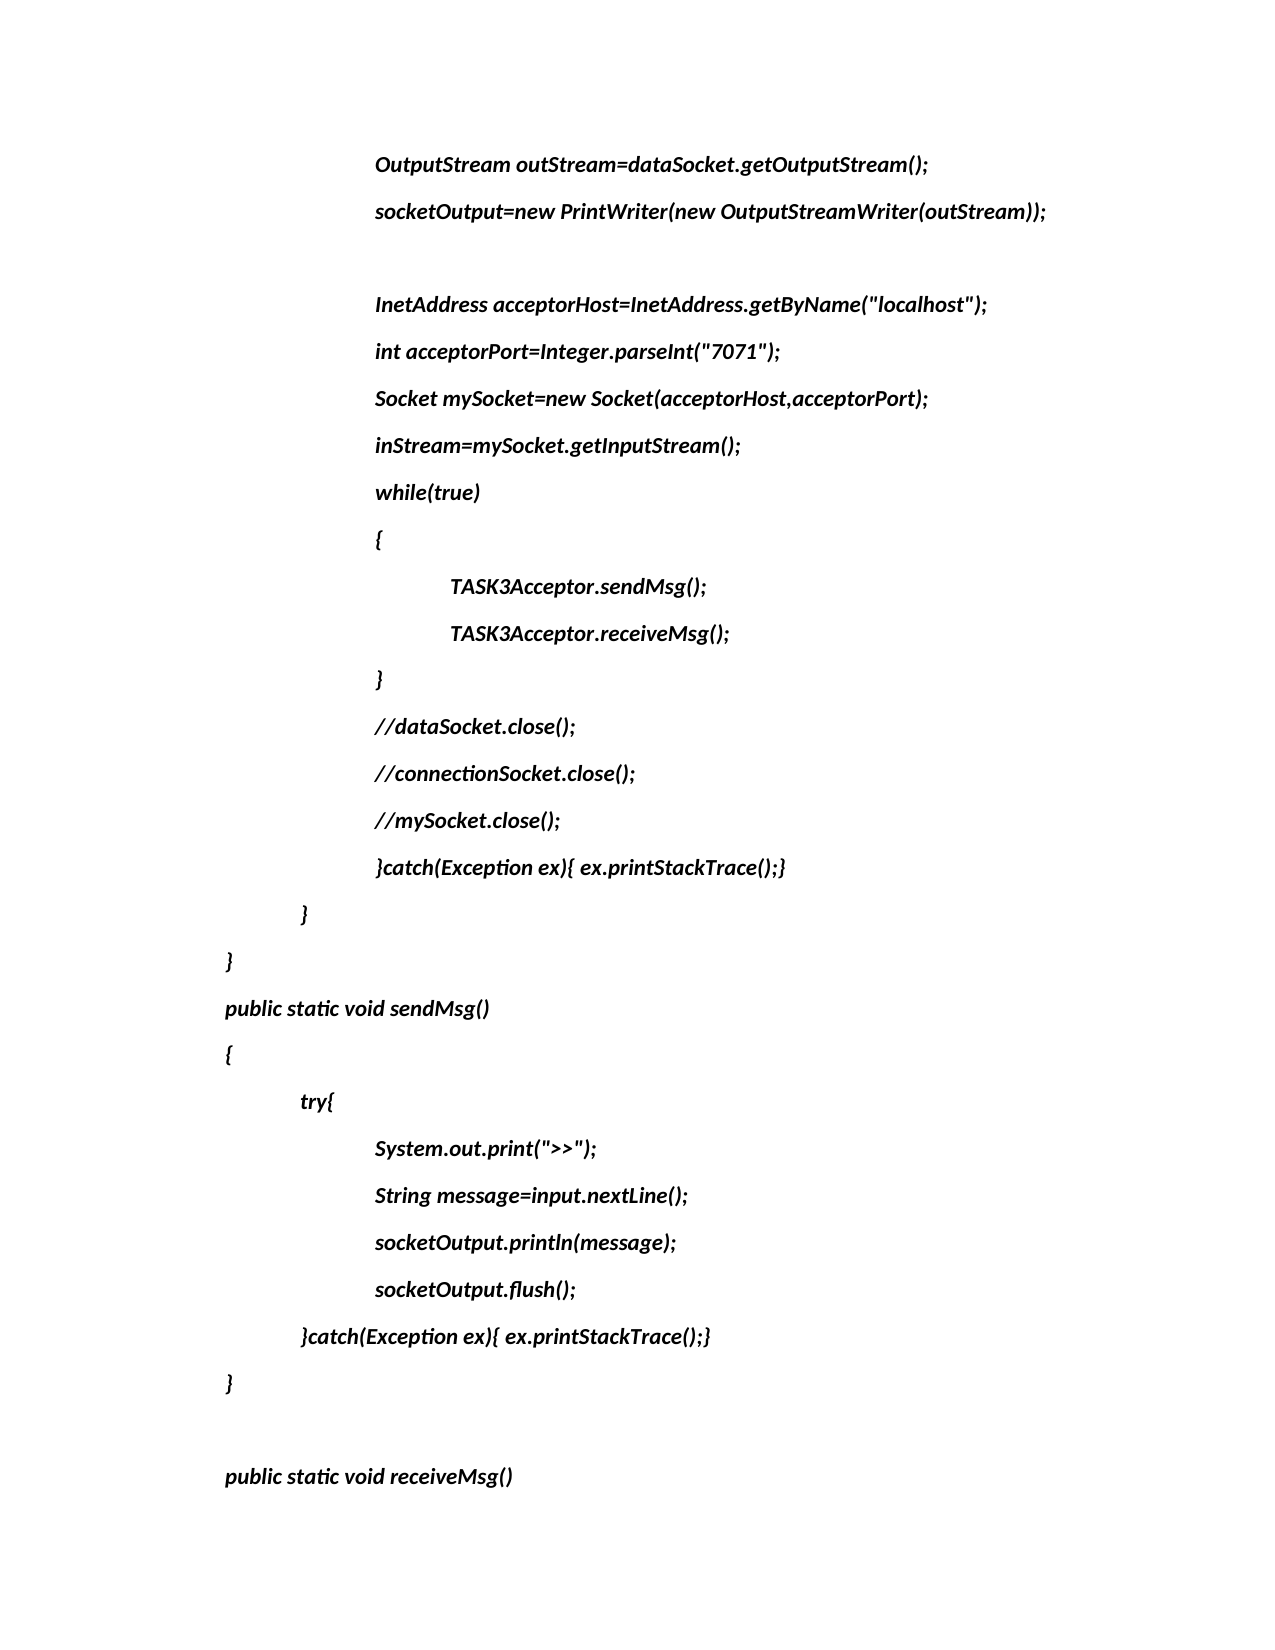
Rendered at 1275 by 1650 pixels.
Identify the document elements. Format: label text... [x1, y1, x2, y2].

text socketOutput.flush(); [150, 1275, 1125, 1303]
text { [150, 525, 1125, 553]
text public static void sendMsg() [150, 994, 1125, 1022]
text System.out.print(">>"); [150, 1134, 1125, 1162]
text } [150, 1369, 1125, 1397]
text inStream=mySocket.getInputStream(); [150, 431, 1125, 459]
text InetAddress acceptorHost=InetAddress.getByName("localhost"); [150, 291, 1125, 319]
text socketOutput=new PrintWriter(new OutputStreamWriter(outStream)); [150, 197, 1125, 225]
text }catch(Exception ex){ ex.printStackTrace();} [150, 1322, 1125, 1350]
text } [150, 666, 1125, 694]
text try{ [150, 1087, 1125, 1116]
text while(true) [150, 478, 1125, 506]
text String message=input.nextLine(); [150, 1181, 1125, 1209]
text Socket mySocket=new Socket(acceptorHost,acceptorPort); [150, 384, 1125, 412]
text TASK3Acceptor.receiveMsg(); [150, 619, 1125, 647]
text OutputStream outStream=dataSocket.getOutputStream(); [150, 150, 1125, 178]
text int acceptorPort=Integer.parseInt("7071"); [150, 337, 1125, 366]
text { [150, 1041, 1125, 1069]
text socketOutput.println(message); [150, 1228, 1125, 1256]
text TASK3Acceptor.sendMsg(); [150, 572, 1125, 600]
text }catch(Exception ex){ ex.printStackTrace();} [150, 853, 1125, 881]
text } [150, 947, 1125, 975]
text //connectionSocket.close(); [150, 759, 1125, 787]
text public static void receiveMsg() [150, 1462, 1125, 1491]
text } [150, 900, 1125, 928]
text //mySocket.close(); [150, 806, 1125, 834]
text //dataSocket.close(); [150, 712, 1125, 741]
